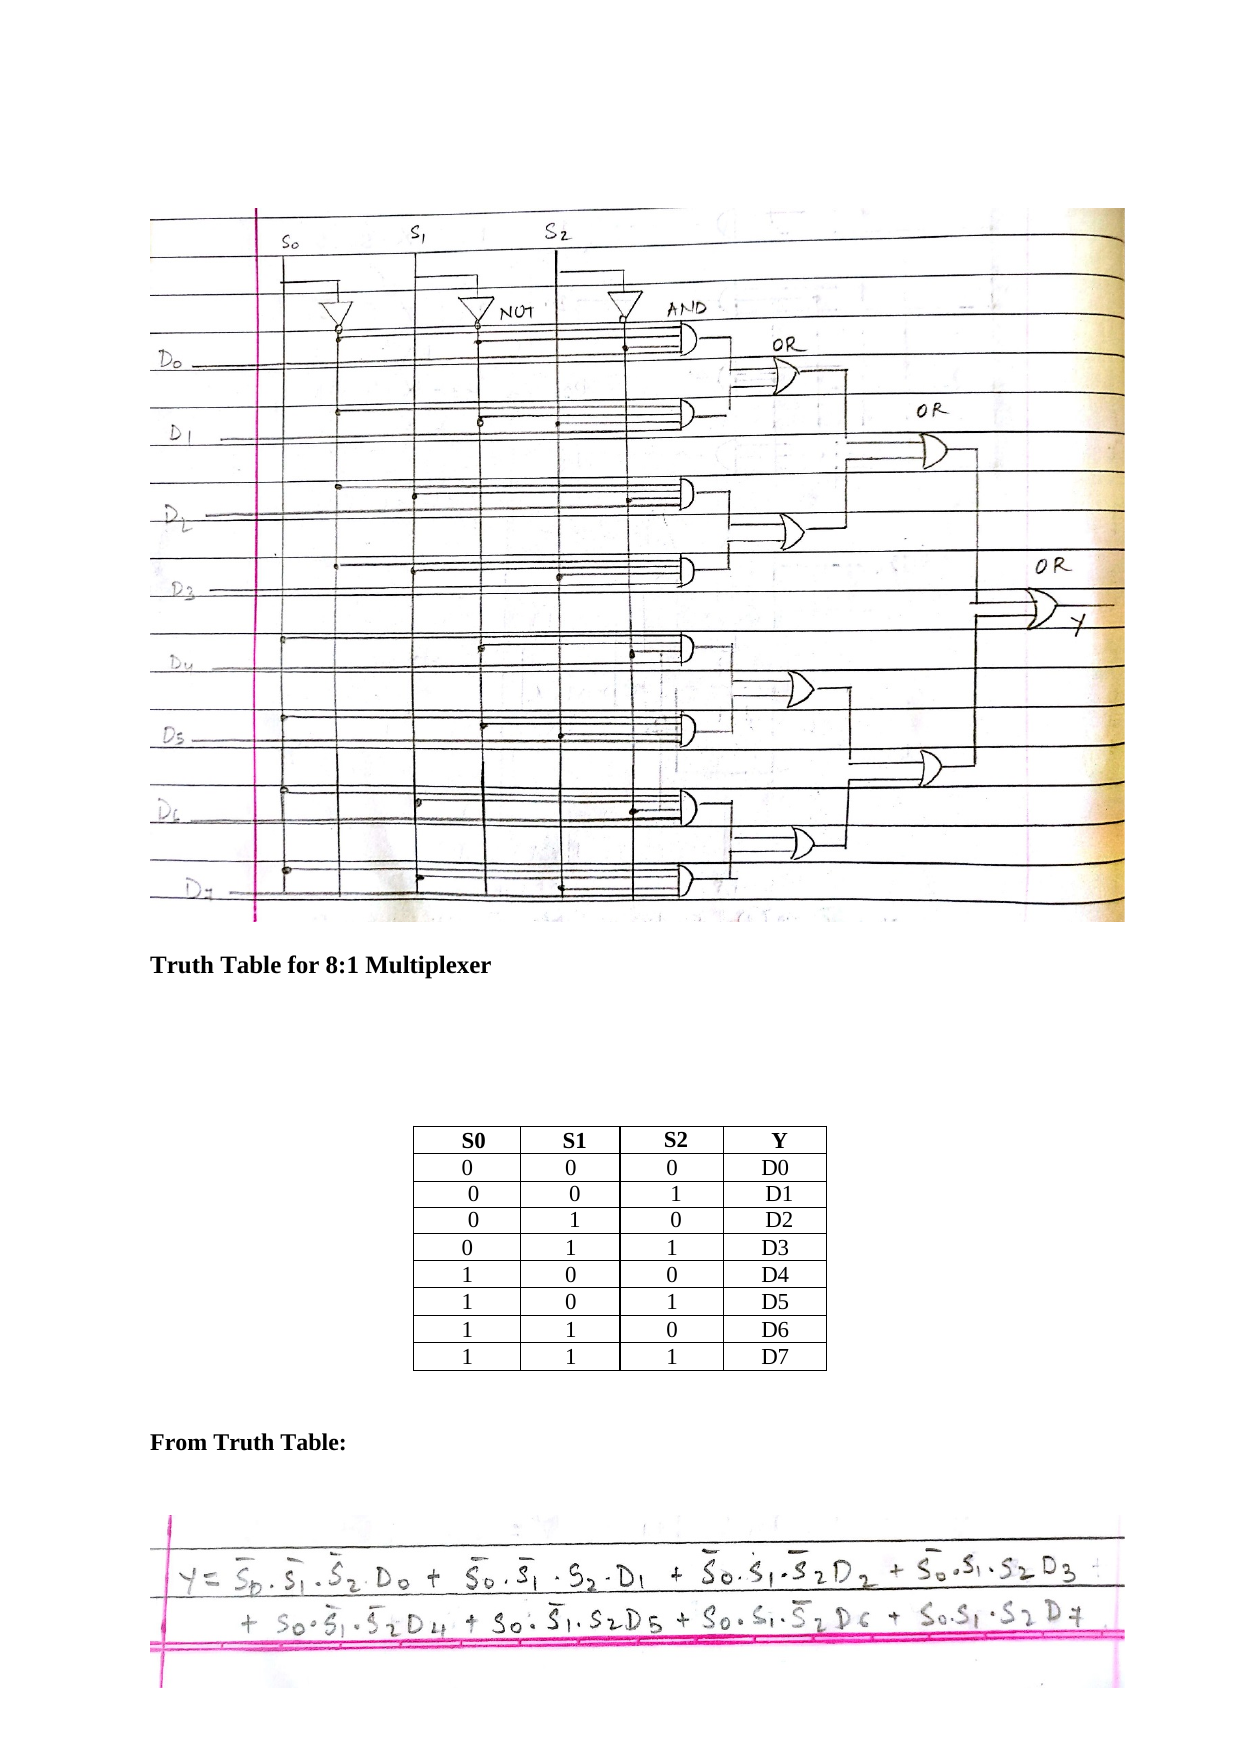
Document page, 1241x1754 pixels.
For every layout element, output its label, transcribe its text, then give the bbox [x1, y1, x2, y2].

table_cell D4 [724, 1261, 826, 1287]
table_cell 0 [414, 1208, 520, 1232]
table_cell 0 [414, 1182, 520, 1207]
table_cell D6 [724, 1316, 826, 1342]
table_header S0 [414, 1127, 520, 1153]
table_cell 0 [621, 1154, 723, 1181]
table_cell 0 [414, 1154, 520, 1181]
table_cell D7 [724, 1343, 826, 1369]
table_cell 1 [621, 1343, 723, 1369]
table_cell 1 [521, 1316, 619, 1342]
picture [150, 208, 1125, 922]
table_cell 1 [521, 1208, 619, 1232]
text From Truth Table: [150, 1428, 415, 1456]
table_cell 1 [414, 1343, 520, 1369]
table_header S1 [521, 1127, 619, 1153]
table_cell 1 [414, 1316, 520, 1342]
table_cell 0 [621, 1261, 723, 1287]
table_header S2 [621, 1127, 723, 1153]
table_cell 1 [521, 1343, 619, 1369]
table_cell D5 [724, 1288, 826, 1315]
table_cell 1 [414, 1288, 520, 1315]
text Truth Table for 8:1 Multiplexer [150, 950, 1090, 979]
table_cell D3 [724, 1234, 826, 1260]
table_cell D1 [724, 1182, 826, 1207]
table_cell 1 [621, 1234, 723, 1260]
table_cell 0 [521, 1288, 619, 1315]
table_cell 0 [521, 1261, 619, 1287]
table_cell 1 [621, 1288, 723, 1315]
table_cell 0 [621, 1208, 723, 1232]
picture [150, 1515, 1125, 1688]
table_cell 0 [621, 1316, 723, 1342]
table_cell D0 [724, 1154, 826, 1181]
table_header Y [724, 1127, 826, 1153]
table_cell 0 [521, 1154, 619, 1181]
table_cell 0 [521, 1182, 619, 1207]
table_cell 1 [414, 1261, 520, 1287]
table_cell D2 [724, 1208, 826, 1232]
table_cell 0 [414, 1234, 520, 1260]
table_cell 1 [521, 1234, 619, 1260]
table_cell 1 [621, 1182, 723, 1207]
